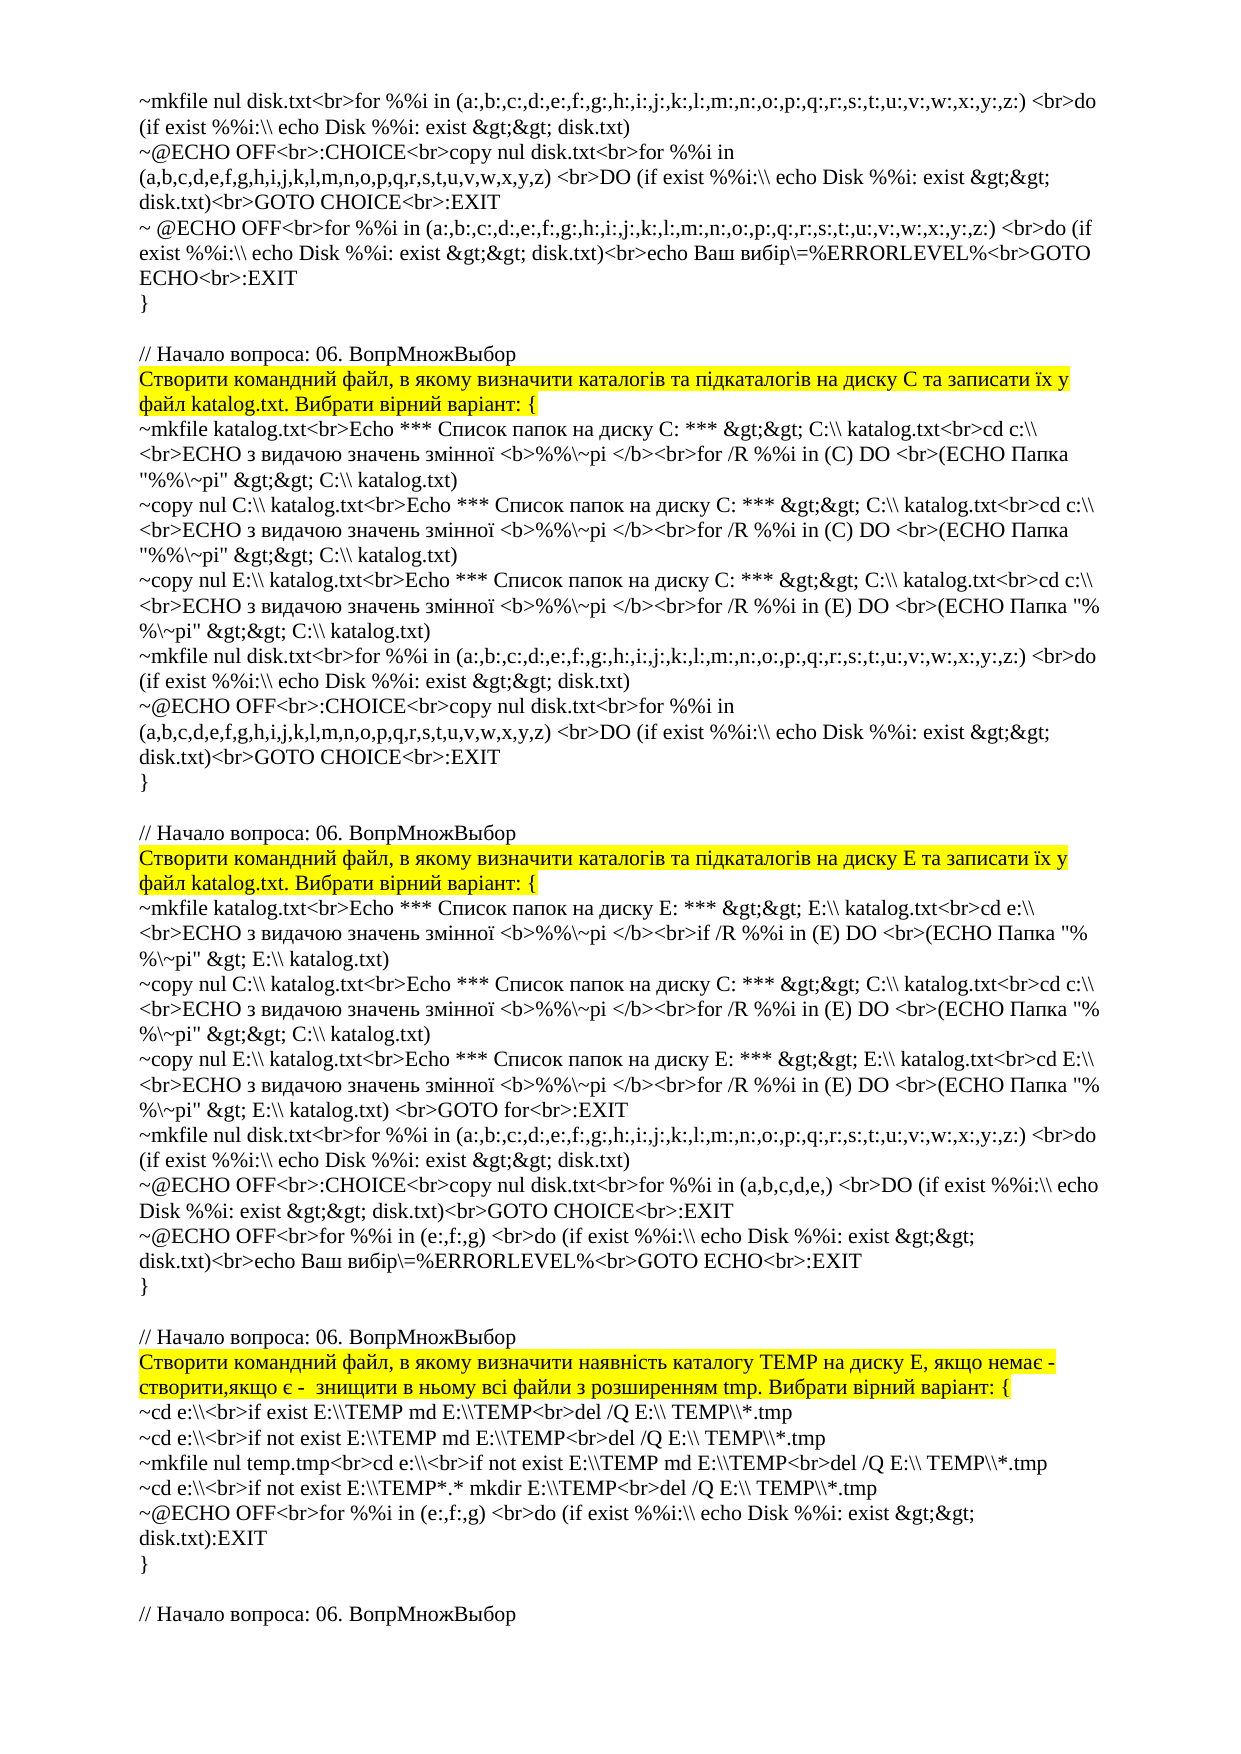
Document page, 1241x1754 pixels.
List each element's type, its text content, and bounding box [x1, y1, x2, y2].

text // Начало вопроса: 06. ВопрМножВыбор [139, 1324, 1101, 1349]
text ~cd e:\\<br>if exist E:\\TEMP md E:\\TEMP<br>del /Q E:\\ TEMP\\*.tmp [139, 1399, 1101, 1424]
text ~@ECHO OFF<br>:CHOICE<br>copy nul disk.txt<br>for %%i in (a,b,c,d,e,f,g,h,i,j,k,l,m,n,o,p,q,r,s,t,u,v,w,x,y,z) <br>DO (if exist %%i:\\ echo Disk %%i: exist &gt;&gt; disk.txt)<br>GOTO CHOICE<br>:EXIT [139, 693, 1101, 769]
text ~mkfile nul disk.txt<br>for %%i in (a:,b:,c:,d:,e:,f:,g:,h:,i:,j:,k:,l:,m:,n:,o:,p:,q:,r:,s:,t:,u:,v:,w:,x:,y:,z:) <br>do (if exist %%i:\\ echo Disk %%i: exist &gt;&gt; disk.txt) [139, 1122, 1101, 1172]
text ~copy nul C:\\ katalog.txt<br>Echo *** Список папок на диску C: *** &gt;&gt; C:\\ katalog.txt<br>cd c:\\<br>ECHO з видачою значень змінної <b>%%\~pi </b><br>for /R %%i in (Е) DO <br>(ECHO Папка "%%\~pi" &gt;&gt; C:\\ katalog.txt) [139, 971, 1101, 1046]
text } [139, 290, 1101, 315]
text Створити командний файл, в якому визначити каталогів та підкаталогів на диску Е та записати їх у файл katalog.txt. Вибрати вірний варіант: { [538, 845, 1101, 895]
text Створити командний файл, в якому визначити каталогів та підкаталогів на диску C та записати їх у файл katalog.txt. Вибрати вірний варіант: { [538, 366, 1101, 416]
text ~mkfile nul disk.txt<br>for %%i in (a:,b:,c:,d:,e:,f:,g:,h:,i:,j:,k:,l:,m:,n:,o:,p:,q:,r:,s:,t:,u:,v:,w:,x:,y:,z:) <br>do (if exist %%i:\\ echo Disk %%i: exist &gt;&gt; disk.txt) [139, 643, 1101, 693]
text ~mkfile nul disk.txt<br>for %%i in (a:,b:,c:,d:,e:,f:,g:,h:,i:,j:,k:,l:,m:,n:,o:,p:,q:,r:,s:,t:,u:,v:,w:,x:,y:,z:) <br>do (if exist %%i:\\ echo Disk %%i: exist &gt;&gt; disk.txt) [139, 88, 1101, 139]
text ~@ECHO OFF<br>for %%i in (e:,f:,g) <br>do (if exist %%i:\\ echo Disk %%i: exist &gt;&gt; disk.txt):EXIT [139, 1500, 1101, 1551]
text ~copy nul Е:\\ katalog.txt<br>Echo *** Список папок на диску C: *** &gt;&gt; C:\\ katalog.txt<br>cd c:\\<br>ECHO з видачою значень змінної <b>%%\~pi </b><br>for /R %%i in (Е) DO <br>(ECHO Папка "%%\~pi" &gt;&gt; C:\\ katalog.txt) [139, 567, 1101, 643]
text ~cd e:\\<br>if not exist E:\\TEMP md E:\\TEMP<br>del /Q E:\\ TEMP\\*.tmp [139, 1424, 1101, 1450]
text ~ @ECHO OFF<br>for %%i in (a:,b:,c:,d:,e:,f:,g:,h:,i:,j:,k:,l:,m:,n:,o:,p:,q:,r:,s:,t:,u:,v:,w:,x:,y:,z:) <br>do (if exist %%i:\\ echo Disk %%i: exist &gt;&gt; disk.txt)<br>echo Ваш вибір\=%ERRORLEVEL%<br>GOTO ECHO<br>:EXIT [139, 214, 1101, 290]
text } [139, 769, 1101, 794]
text ~@ECHO OFF<br>for %%i in (e:,f:,g) <br>do (if exist %%i:\\ echo Disk %%i: exist &gt;&gt; disk.txt)<br>echo Ваш вибір\=%ERRORLEVEL%<br>GOTO ECHO<br>:EXIT [139, 1223, 1101, 1273]
text ~mkfile nul temp.tmp<br>cd e:\\<br>if not exist E:\\TEMP md E:\\TEMP<br>del /Q E:\\ TEMP\\*.tmp [139, 1450, 1101, 1475]
text ~copy nul Е:\\ katalog.txt<br>Echo *** Список папок на диску E: *** &gt;&gt; E:\\ katalog.txt<br>cd E:\\<br>ECHO з видачою значень змінної <b>%%\~pi </b><br>for /R %%i in (Е) DO <br>(ECHO Папка "%%\~pi" &gt; E:\\ katalog.txt) <br>GOTO for<br>:EXIT [139, 1046, 1101, 1122]
text ~mkfile katalog.txt<br>Echo *** Список папок на диску Е: *** &gt;&gt; Е:\\ katalog.txt<br>cd e:\\<br>ECHO з видачою значень змінної <b>%%\~pi </b><br>if /R %%i in (Е) DO <br>(ECHO Папка "%%\~pi" &gt; Е:\\ katalog.txt) [139, 895, 1101, 971]
text ~mkfile katalog.txt<br>Echo *** Список папок на диску C: *** &gt;&gt; C:\\ katalog.txt<br>cd c:\\<br>ECHO з видачою значень змінної <b>%%\~pi </b><br>for /R %%i in (C) DO <br>(ECHO Папка "%%\~pi" &gt;&gt; C:\\ katalog.txt) [139, 416, 1101, 492]
text // Начало вопроса: 06. ВопрМножВыбор [139, 1601, 1101, 1626]
text ~copy nul C:\\ katalog.txt<br>Echo *** Список папок на диску C: *** &gt;&gt; C:\\ katalog.txt<br>cd c:\\<br>ECHO з видачою значень змінної <b>%%\~pi </b><br>for /R %%i in (C) DO <br>(ECHO Папка "%%\~pi" &gt;&gt; C:\\ katalog.txt) [139, 492, 1101, 567]
text ~@ECHO OFF<br>:CHOICE<br>copy nul disk.txt<br>for %%i in (a,b,c,d,e,) <br>DO (if exist %%i:\\ echo Disk %%i: exist &gt;&gt; disk.txt)<br>GOTO CHOICE<br>:EXIT [139, 1172, 1101, 1223]
text ~cd e:\\<br>if not exist E:\\TEMP*.* mkdir E:\\TEMP<br>del /Q E:\\ TEMP\\*.tmp [139, 1475, 1101, 1500]
text // Начало вопроса: 06. ВопрМножВыбор [139, 341, 1101, 366]
text ~@ECHO OFF<br>:CHOICE<br>copy nul disk.txt<br>for %%i in (a,b,c,d,e,f,g,h,i,j,k,l,m,n,o,p,q,r,s,t,u,v,w,x,y,z) <br>DO (if exist %%i:\\ echo Disk %%i: exist &gt;&gt; disk.txt)<br>GOTO CHOICE<br>:EXIT [139, 139, 1101, 214]
text } [139, 1273, 1101, 1298]
text // Начало вопроса: 06. ВопрМножВыбор [139, 819, 1101, 845]
text } [139, 1551, 1101, 1576]
